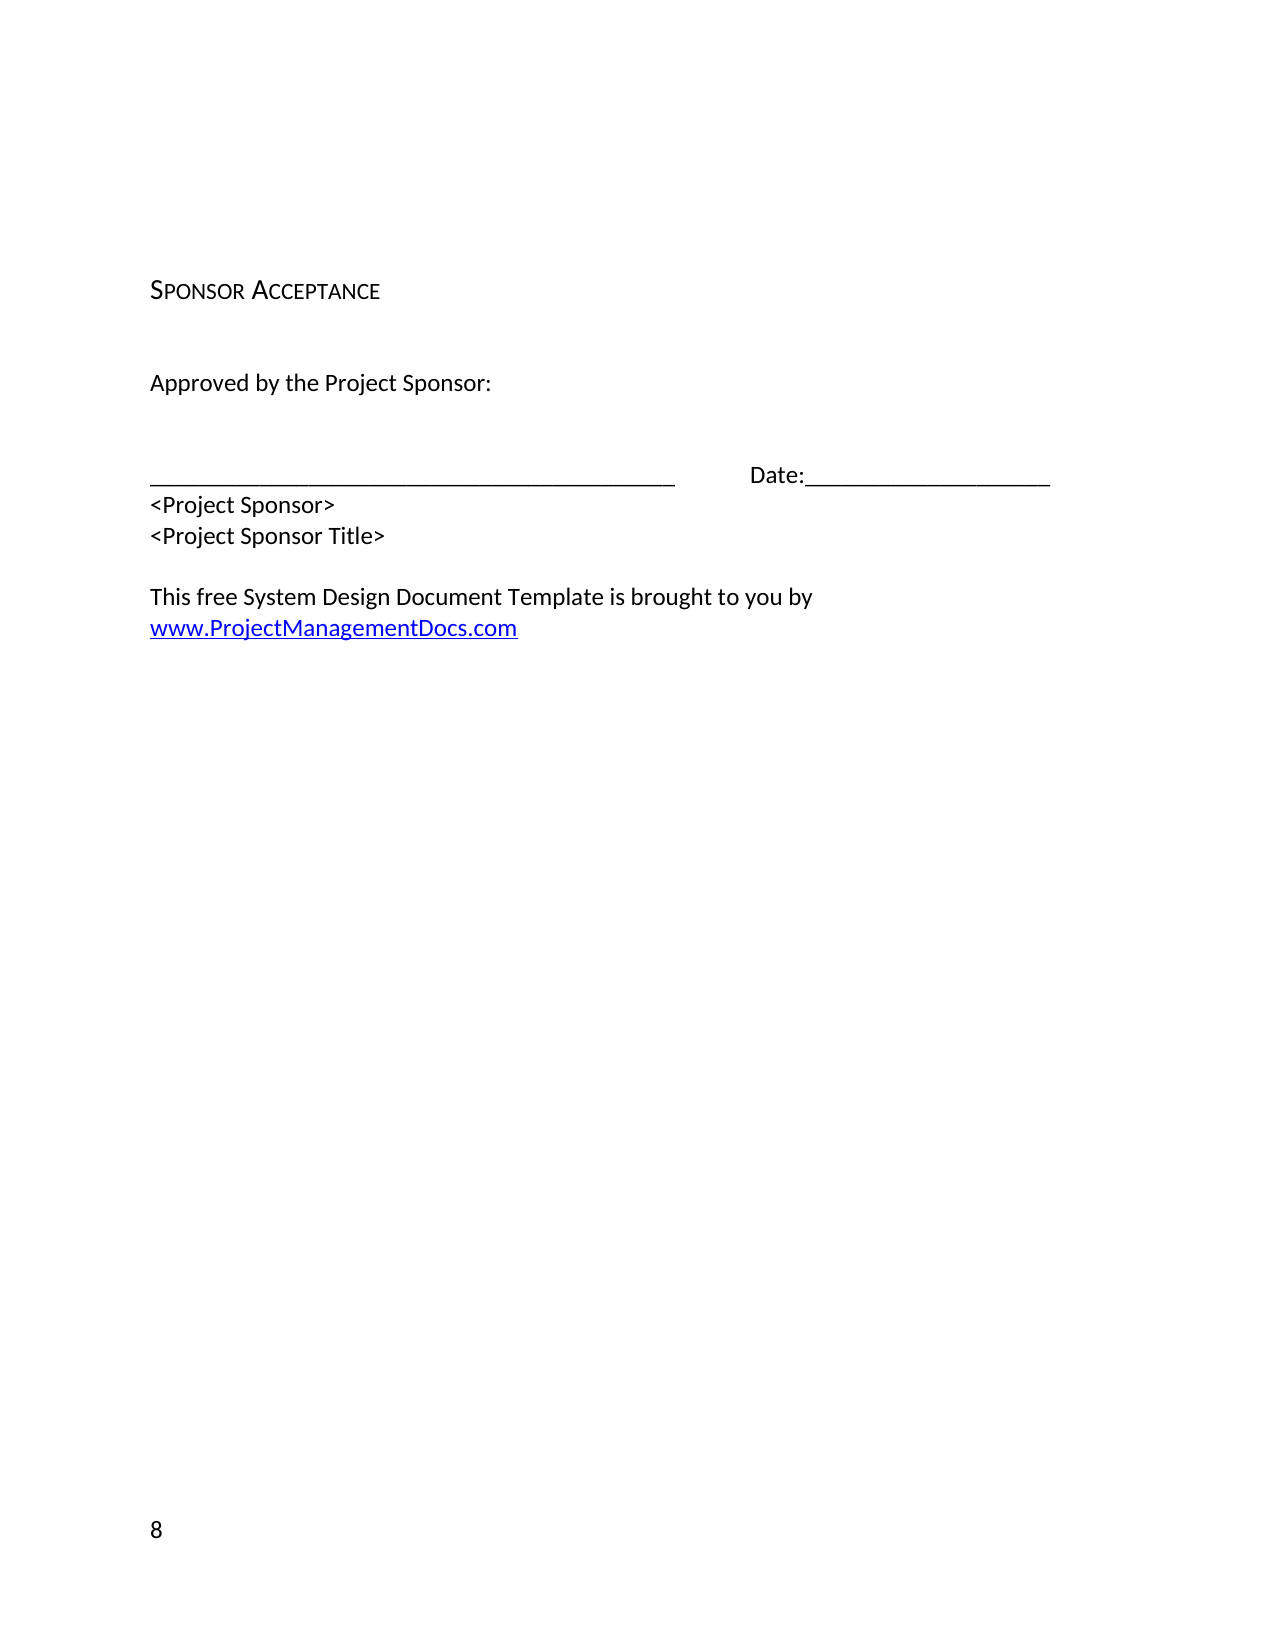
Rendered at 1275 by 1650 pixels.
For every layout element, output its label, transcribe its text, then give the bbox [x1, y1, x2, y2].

text Date: [150, 459, 1125, 490]
text This free System Design Document Template is brought to you by www.ProjectManagementDocs.com [150, 581, 1125, 642]
text <Project Sponsor Title> [150, 520, 1125, 551]
text Sponsor Acceptance [150, 271, 1125, 307]
text Approved by the Project Sponsor: [150, 368, 1125, 398]
text <Project Sponsor> [150, 490, 1125, 520]
